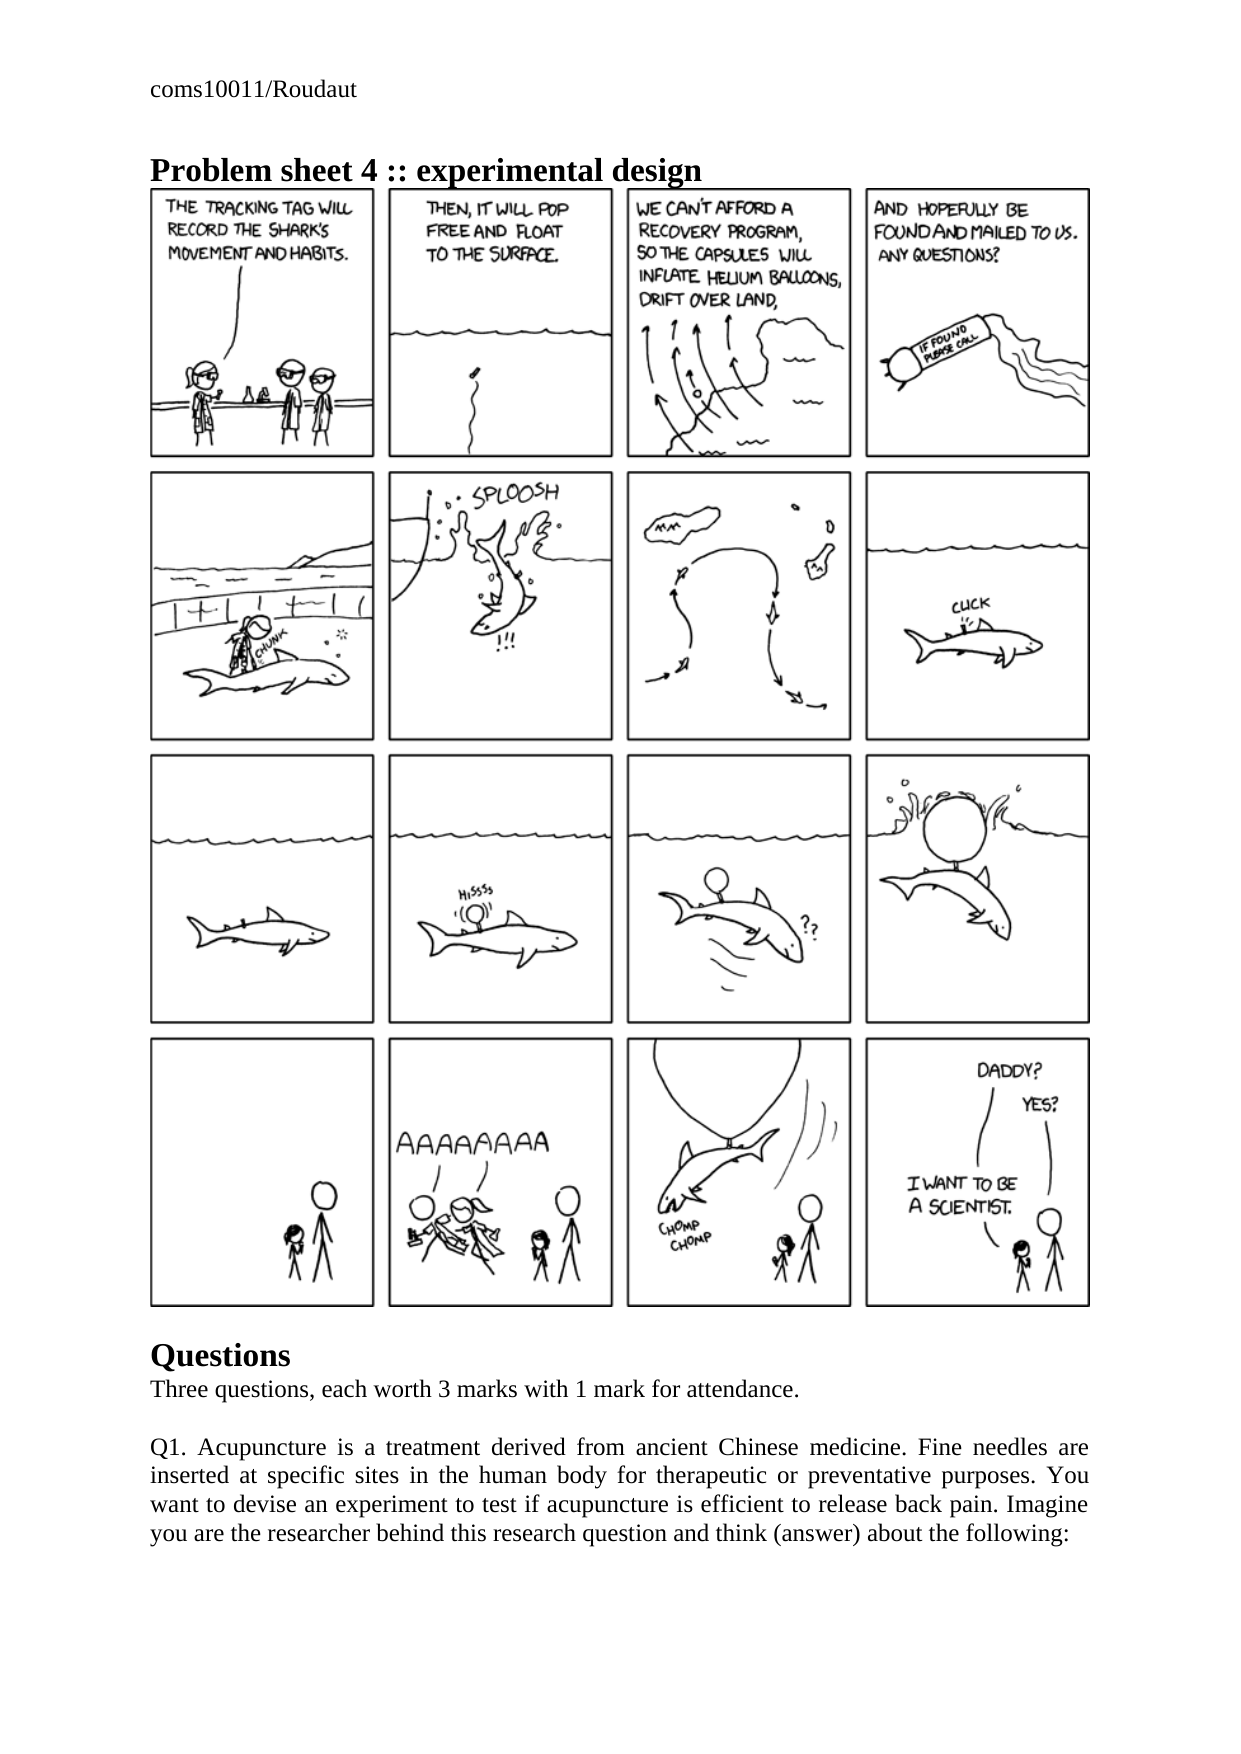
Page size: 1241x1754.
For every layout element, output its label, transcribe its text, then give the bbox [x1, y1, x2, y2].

text Questions [150, 1336, 1090, 1374]
text Problem sheet 4 :: experimental design [150, 150, 1090, 188]
text Q1. Acupuncture is a treatment derived from ancient Chinese medicine. Fine needles are inserted at specific sites in the human body for therapeutic or preventative purposes. You want to devise an experiment to test if acupuncture is efficient to release back pain. Imagine you are the researcher behind this research question and think (answer) about the following: [150, 1432, 1090, 1547]
picture [150, 188, 1090, 1307]
text Three questions, each worth 3 marks with 1 mark for attendance. [150, 1374, 1090, 1403]
